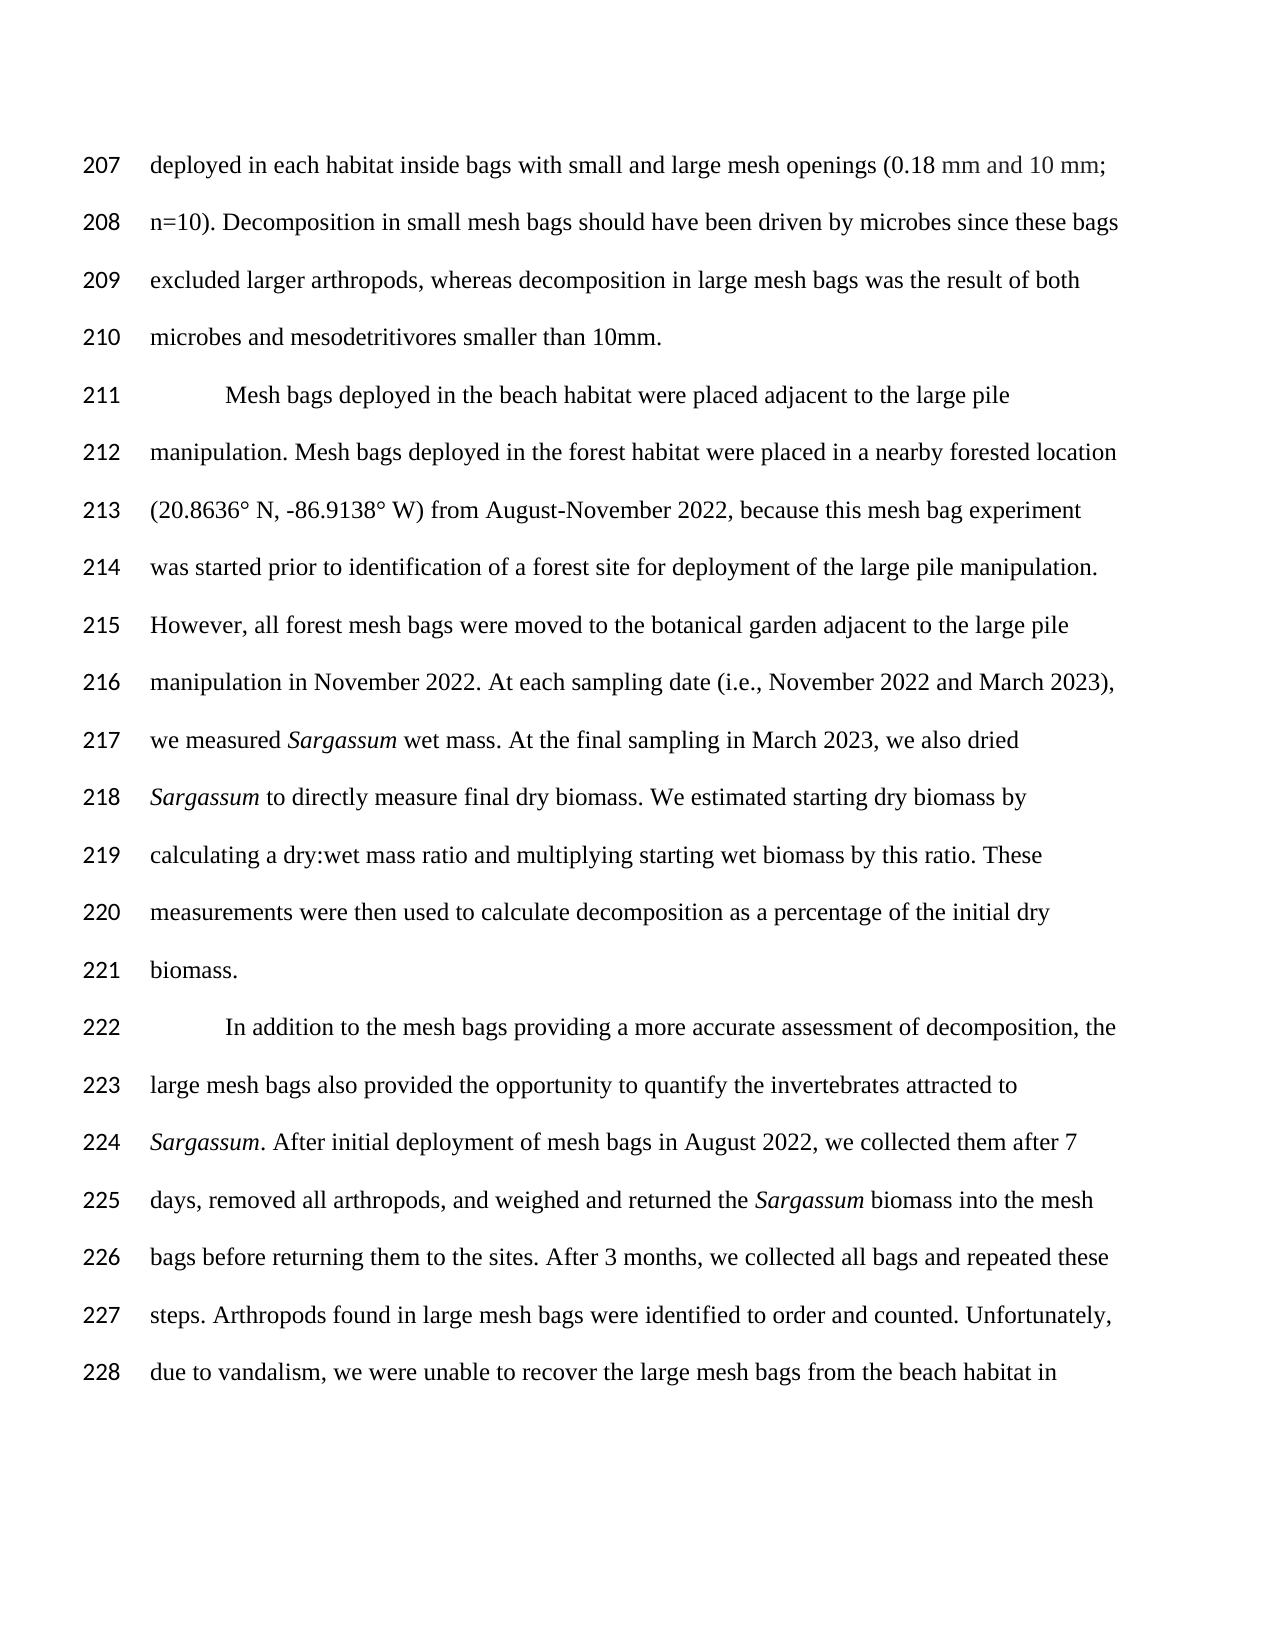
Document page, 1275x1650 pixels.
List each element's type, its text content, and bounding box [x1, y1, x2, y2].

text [150, 1012, 1125, 1386]
text Mesh bags deployed in the beach habitat were placed adjacent to the large pile manipulation. Mesh bags deployed in the forest habitat were placed in a nearby forested location (20.8636° N, -86.9138° W) from August-November 2022, because this mesh bag experiment was started prior to identification of a forest site for deployment of the large pile manipulation. However, all forest mesh bags were moved to the botanical garden adjacent to the large pile manipulation in November 2022. At each sampling date (i.e., November 2022 and March 2023), we measured Sargassum wet mass. At the final sampling in March 2023, we also dried Sargassum to directly measure final dry biomass. We estimated starting dry biomass by calculating a dry:wet mass ratio and multiplying starting wet biomass by this ratio. These measurements were then used to calculate decomposition as a percentage of the initial dry biomass. [150, 380, 1125, 984]
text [150, 150, 1125, 351]
